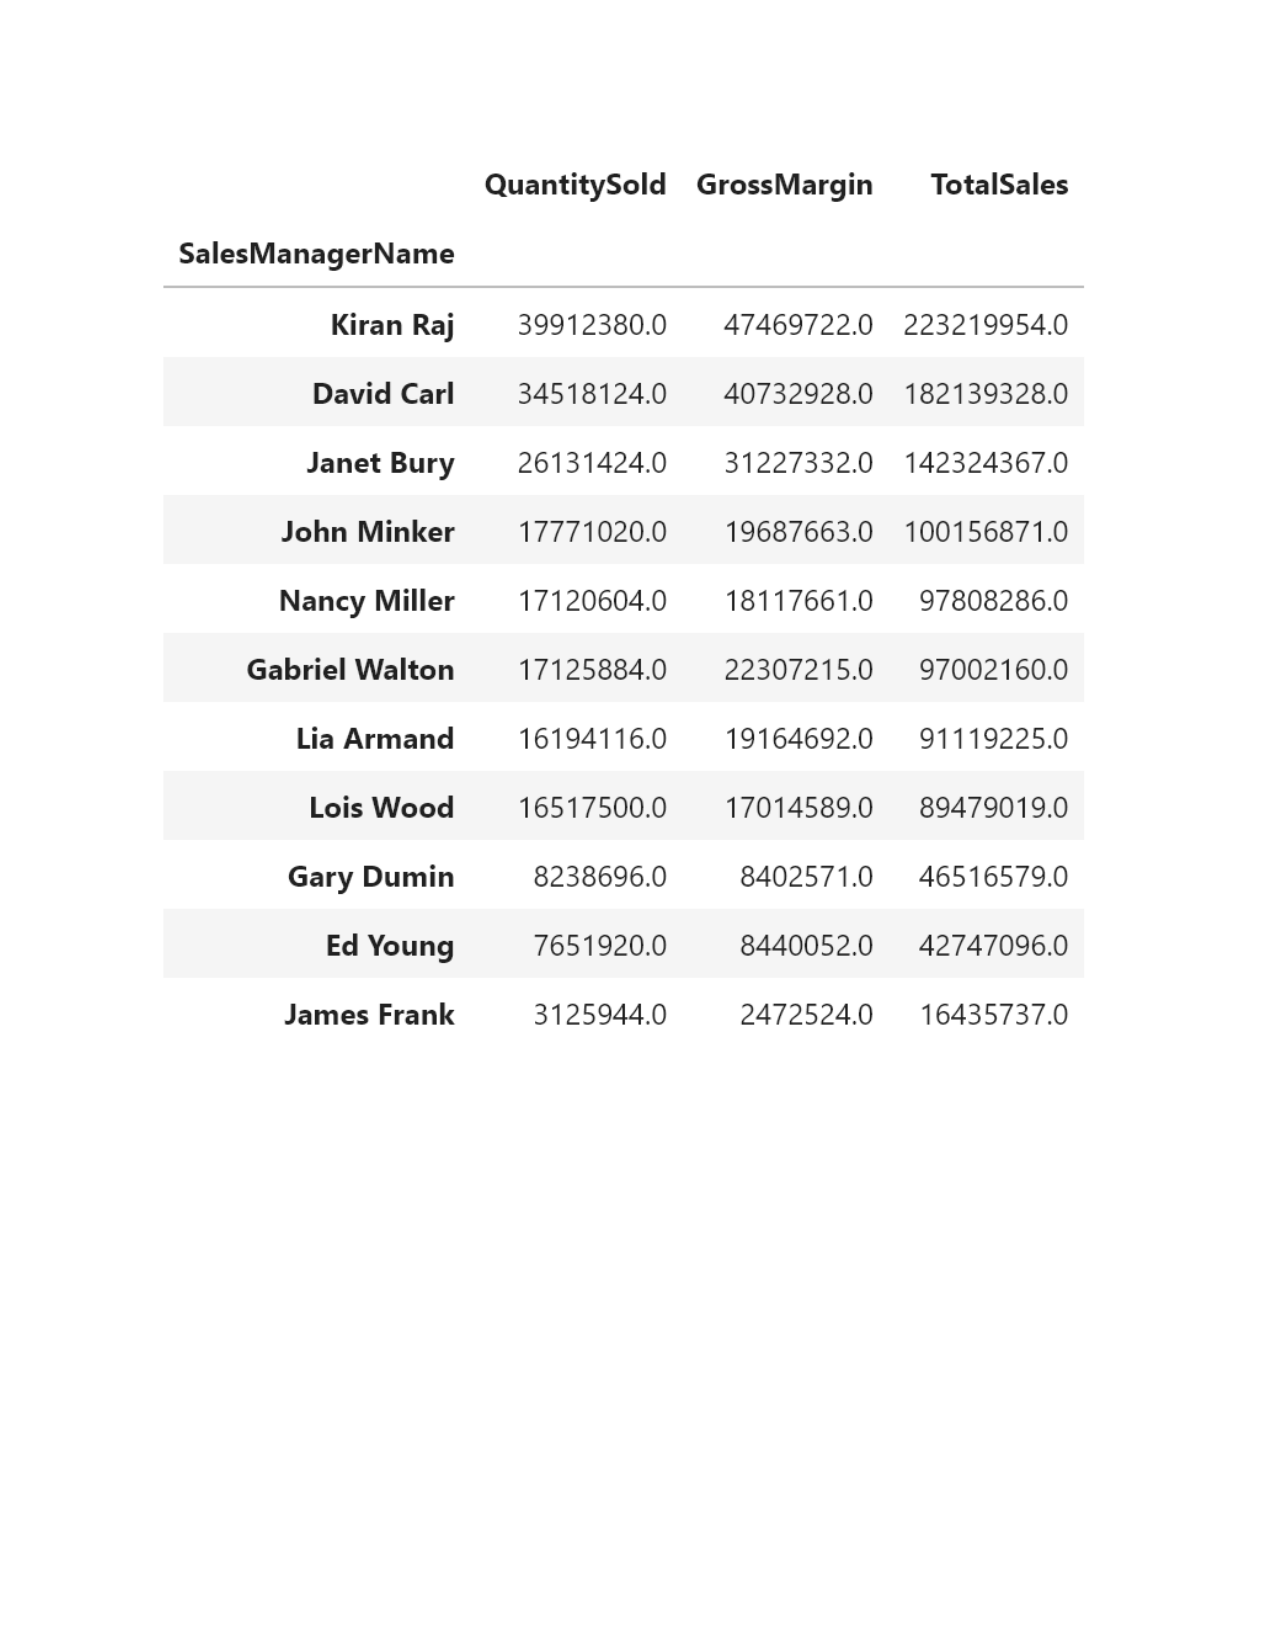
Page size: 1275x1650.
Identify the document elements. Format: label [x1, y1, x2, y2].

picture [150, 150, 1125, 1058]
